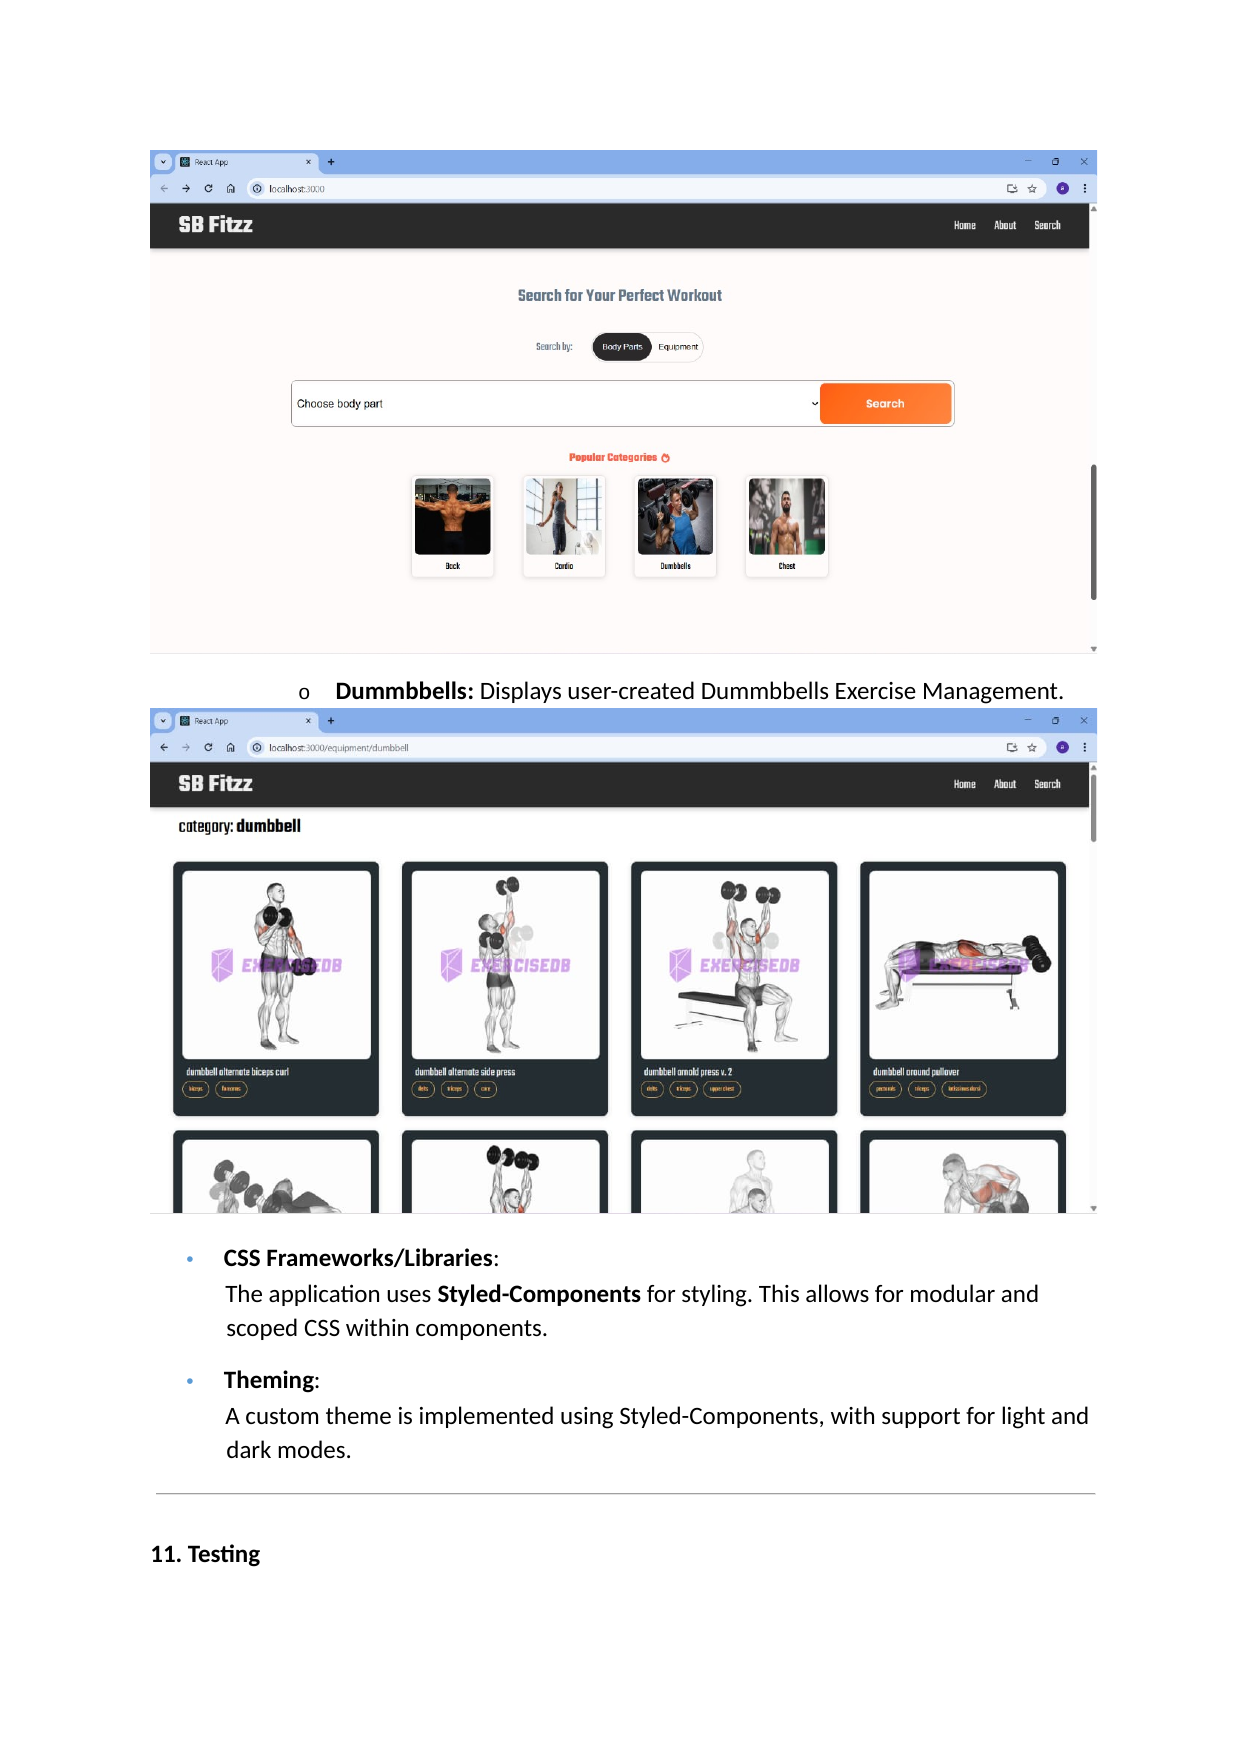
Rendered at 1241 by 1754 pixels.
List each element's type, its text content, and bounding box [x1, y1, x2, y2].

text The application uses Styled-Components for styling. This allows for modular and scoped CSS within components. [225, 1278, 1095, 1343]
list CSS Frameworks/Libraries: [186, 1242, 1097, 1273]
list Theming: [186, 1364, 1097, 1395]
text A custom theme is implemented using Styled-Components, with support for light and dark modes. [225, 1400, 1095, 1465]
picture [150, 150, 1098, 654]
picture [150, 708, 1098, 1214]
list Testing [150, 1538, 1097, 1569]
list Dummbbells: Displays user-created Dummbbells Exercise Management. [281, 675, 1081, 706]
